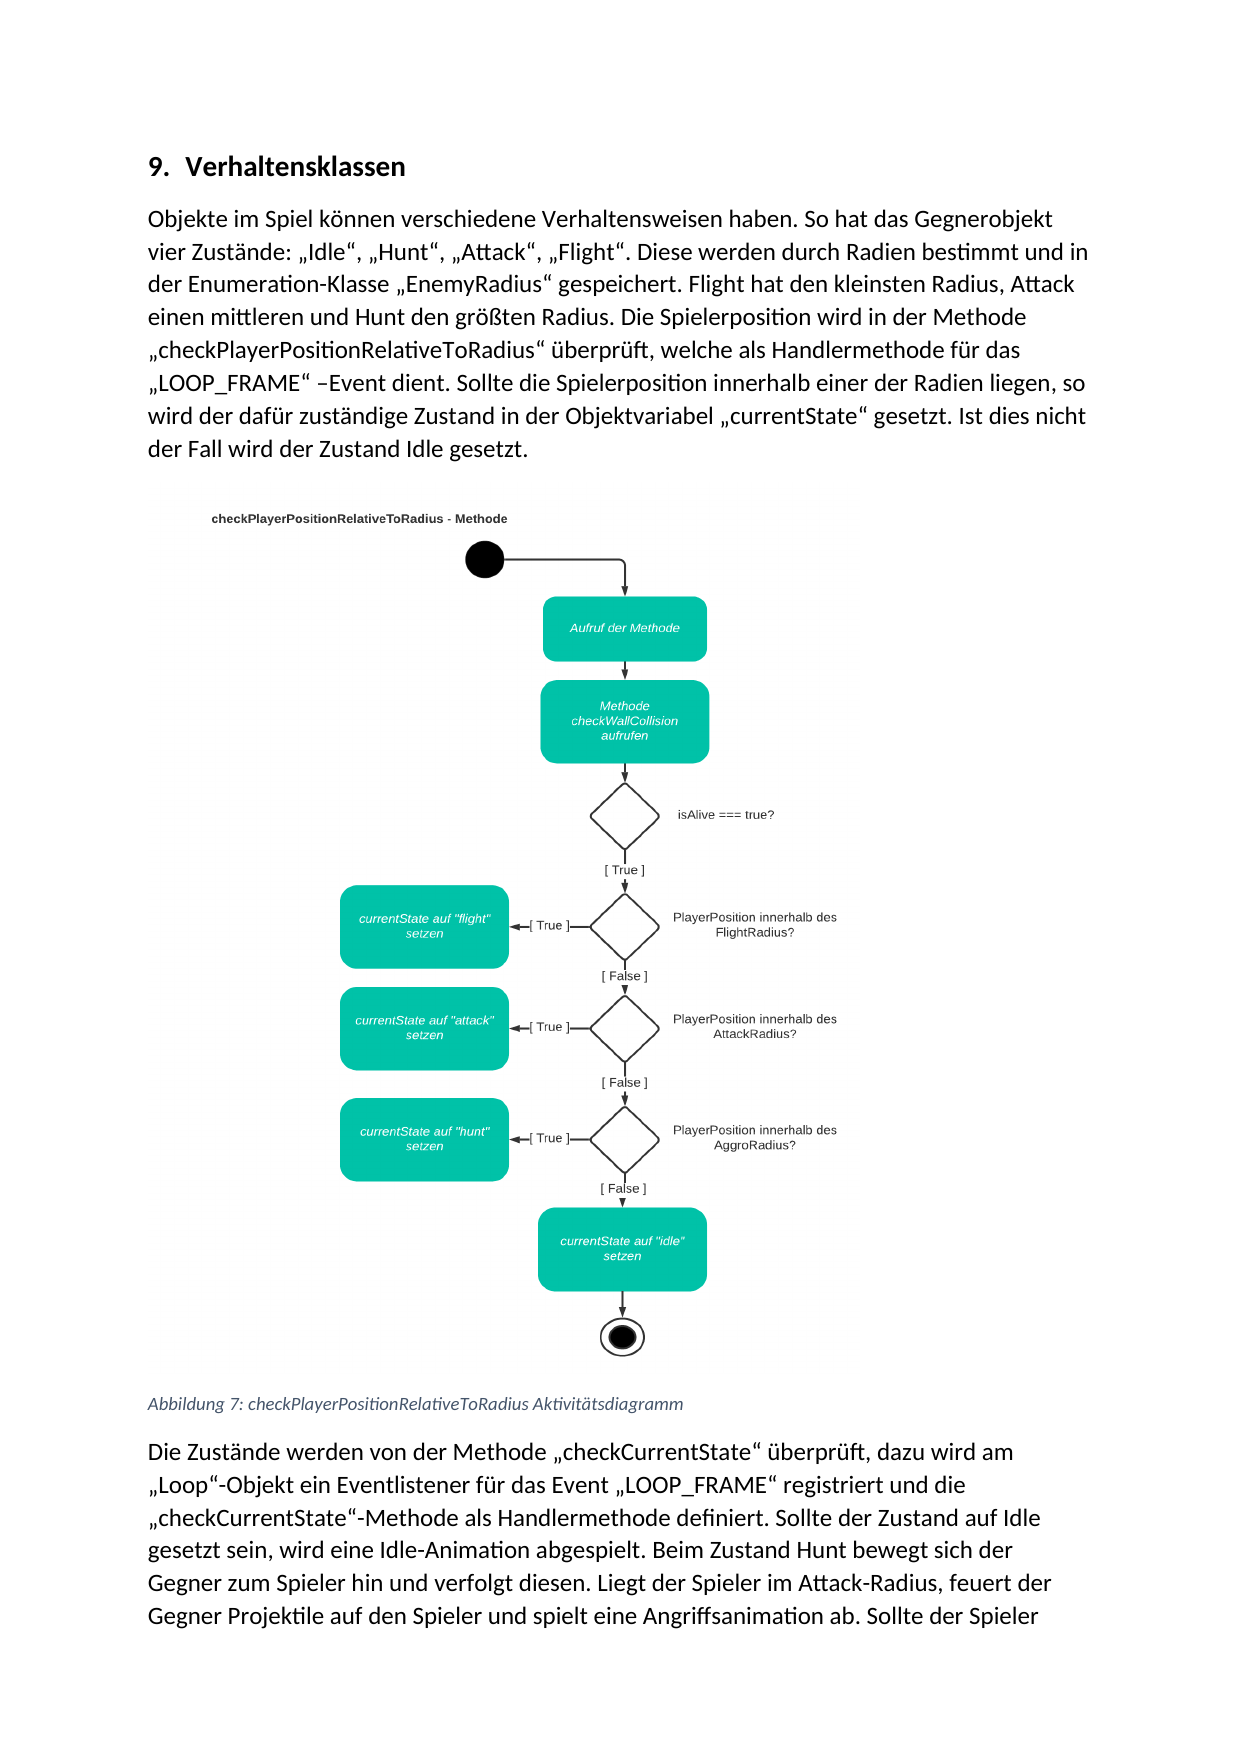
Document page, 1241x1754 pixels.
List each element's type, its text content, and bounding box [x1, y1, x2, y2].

picture [147, 482, 860, 1374]
list Verhaltensklassen [148, 148, 1093, 183]
text Objekte im Spiel können verschiedene Verhaltensweisen haben. So hat das Gegnerobjekt vier Zustände: „Idle“, „Hunt“, „Attack“, „Flight“. Diese werden durch Radien bestimmt und in der Enumeration-Klasse „EnemyRadius“ gespeichert. Flight hat den kleinsten Radius, Attack einen mittleren und Hunt den größten Radius. Die Spielerposition wird in der Methode „checkPlayerPositionRelativeToRadius“ überprüft, welche als Handlermethode für das „LOOP_FRAME“ –Event dient. Sollte die Spielerposition innerhalb einer der Radien liegen, so wird der dafür zuständige Zustand in der Objektvariabel „currentState“ gesetzt. Ist dies nicht der Fall wird der Zustand Idle gesetzt. [148, 203, 1093, 464]
